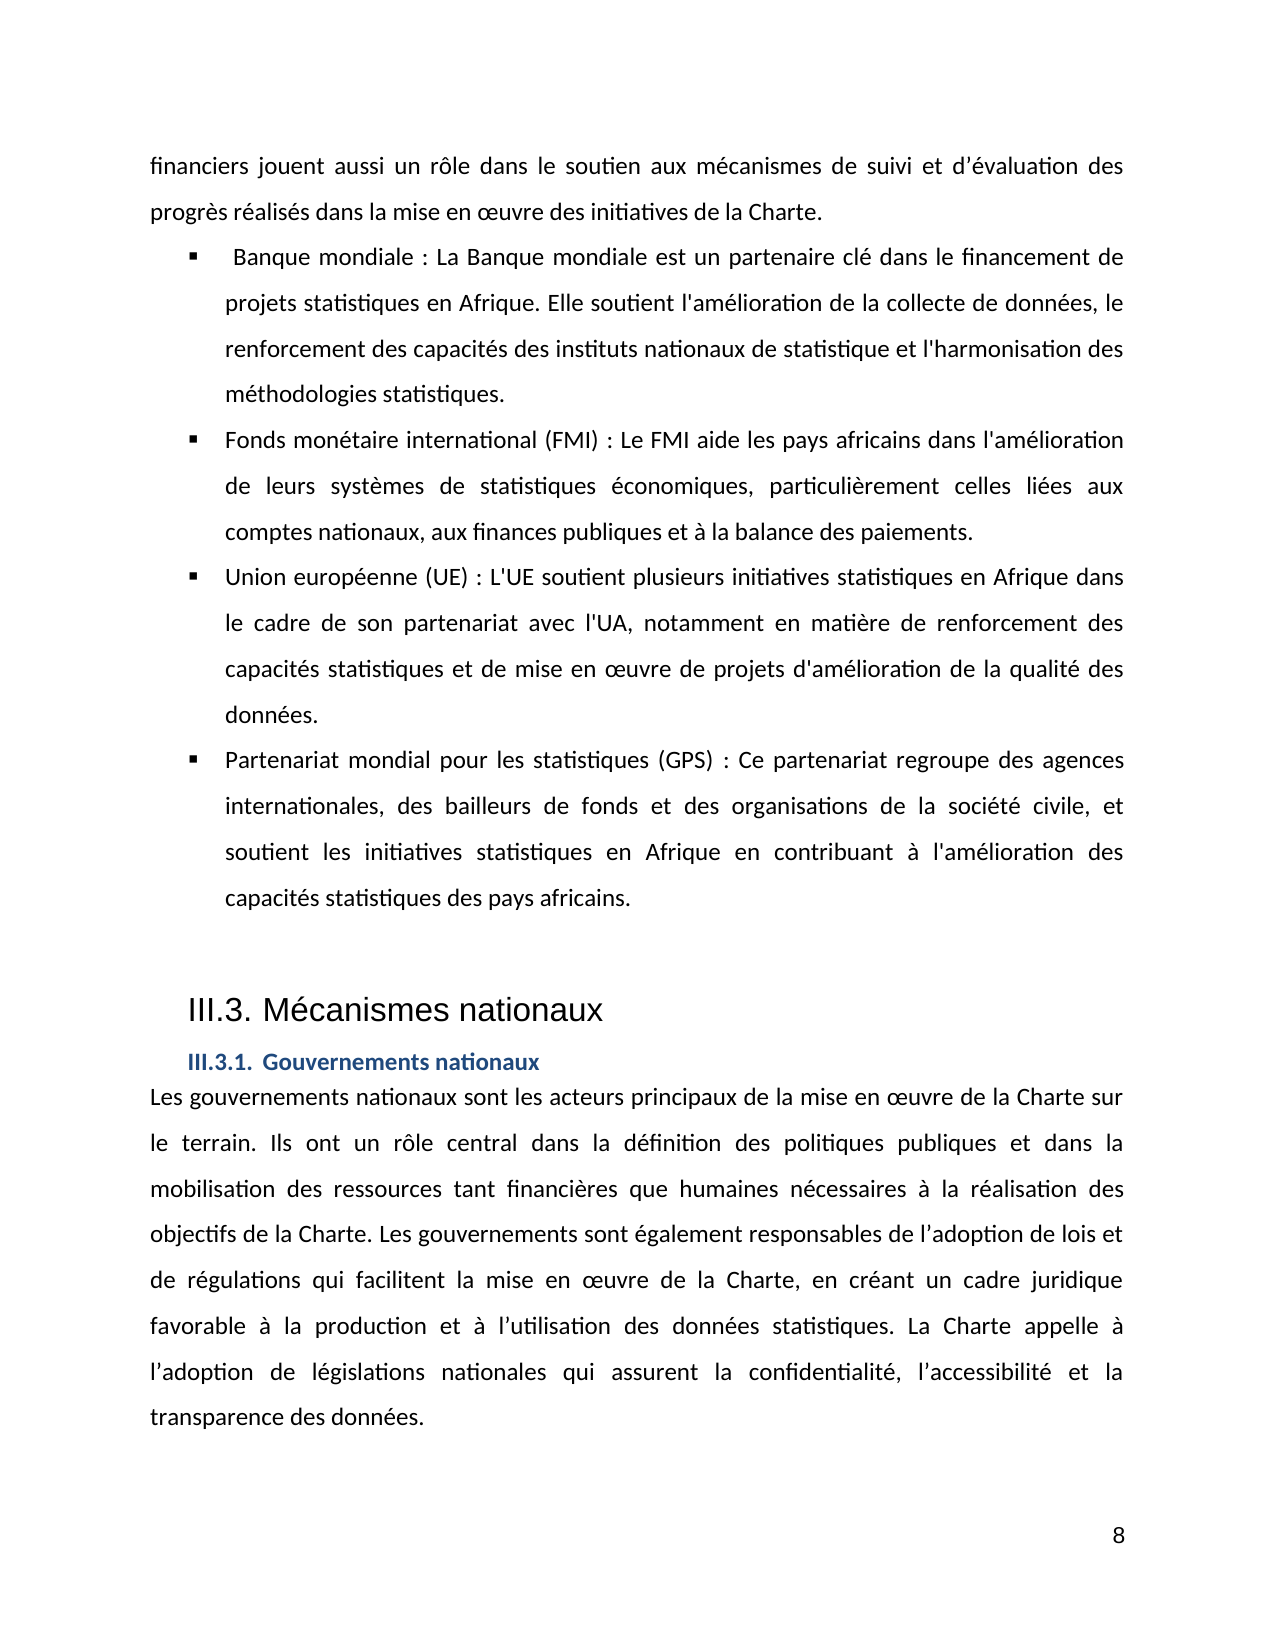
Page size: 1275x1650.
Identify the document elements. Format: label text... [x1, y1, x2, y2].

list Fonds monétaire international (FMI) : Le FMI aide les pays africains dans l'amélioration de leurs systèmes de statistiques économiques, particulièrement celles liées aux comptes nationaux, aux finances publiques et à la balance des paiements. [187, 424, 1125, 546]
list Banque mondiale : La Banque mondiale est un partenaire clé dans le financement de projets statistiques en Afrique. Elle soutient l'amélioration de la collecte de données, le renforcement des capacités des instituts nationaux de statistique et l'harmonisation des méthodologies statistiques. [187, 241, 1125, 409]
subtitle Gouvernements nationaux [187, 1046, 1125, 1077]
list Partenariat mondial pour les statistiques (GPS) : Ce partenariat regroupe des agences internationales, des bailleurs de fonds et des organisations de la société civile, et soutient les initiatives statistiques en Afrique en contribuant à l'amélioration des capacités statistiques des pays africains. [187, 744, 1125, 912]
list Union européenne (UE) : L'UE soutient plusieurs initiatives statistiques en Afrique dans le cadre de son partenariat avec l'UA, notamment en matière de renforcement des capacités statistiques et de mise en œuvre de projets d'amélioration de la qualité des données. [187, 562, 1125, 729]
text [150, 150, 1125, 226]
text Les gouvernements nationaux sont les acteurs principaux de la mise en œuvre de la Charte sur le terrain. Ils ont un rôle central dans la définition des politiques publiques et dans la mobilisation des ressources tant financières que humaines nécessaires à la réalisation des objectifs de la Charte. Les gouvernements sont également responsables de l’adoption de lois et de régulations qui facilitent la mise en œuvre de la Charte, en créant un cadre juridique favorable à la production et à l’utilisation des données statistiques. La Charte appelle à l’adoption de législations nationales qui assurent la confidentialité, l’accessibilité et la transparence des données. [150, 1081, 1125, 1432]
subtitle Mécanismes nationaux [187, 990, 1125, 1028]
